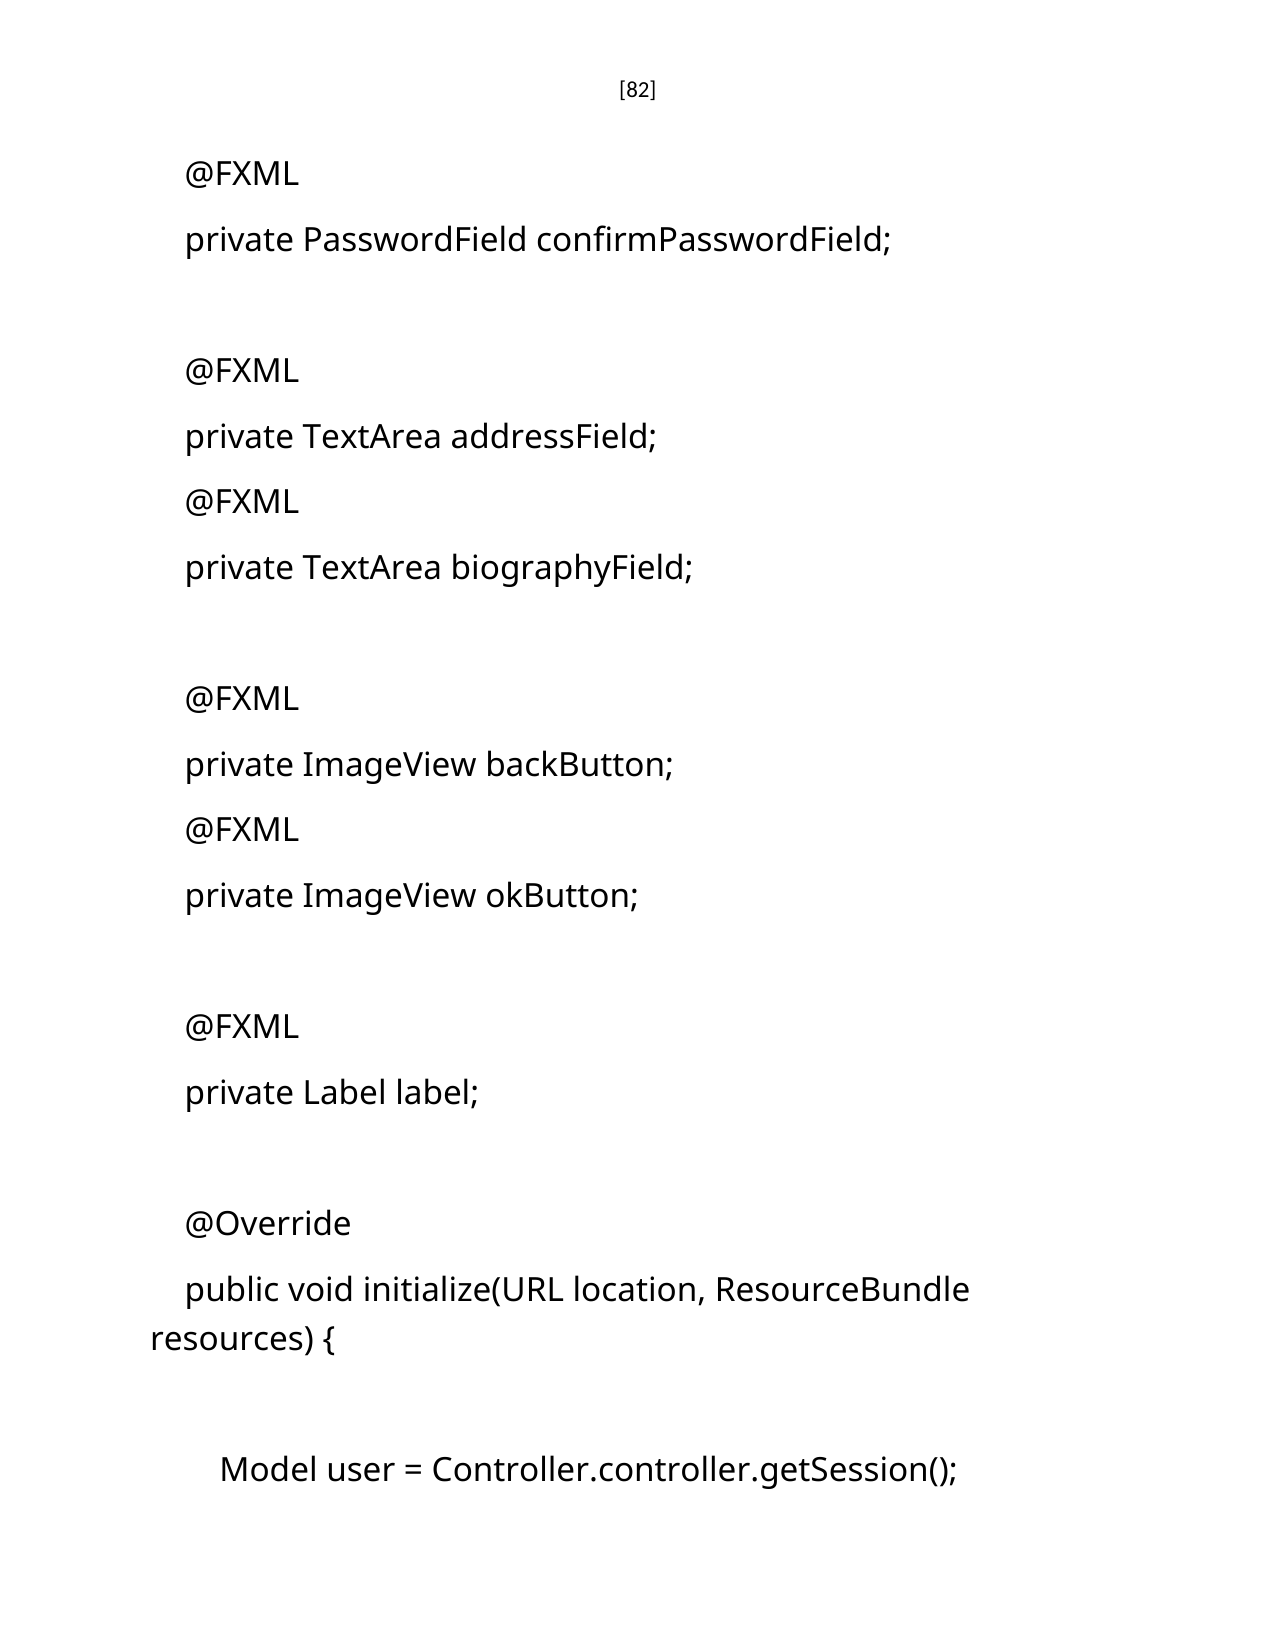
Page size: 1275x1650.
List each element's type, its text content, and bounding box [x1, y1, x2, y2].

text @FXML [150, 150, 1125, 195]
text @FXML [150, 806, 1125, 852]
text @FXML [150, 347, 1125, 392]
text Model user = Controller.controller.getSession(); [150, 1446, 1125, 1491]
text private TextArea biographyField; [150, 544, 1125, 589]
text private Label label; [150, 1069, 1125, 1114]
text private ImageView backButton; [150, 741, 1125, 786]
text @FXML [150, 478, 1125, 523]
text @Override [150, 1200, 1125, 1245]
text public void initialize(URL location, ResourceBundle resources) { [150, 1266, 1125, 1360]
text private PasswordField confirmPasswordField; [150, 216, 1125, 261]
text private TextArea addressField; [150, 412, 1125, 458]
text private ImageView okButton; [150, 872, 1125, 917]
text @FXML [150, 675, 1125, 720]
text @FXML [150, 1003, 1125, 1048]
